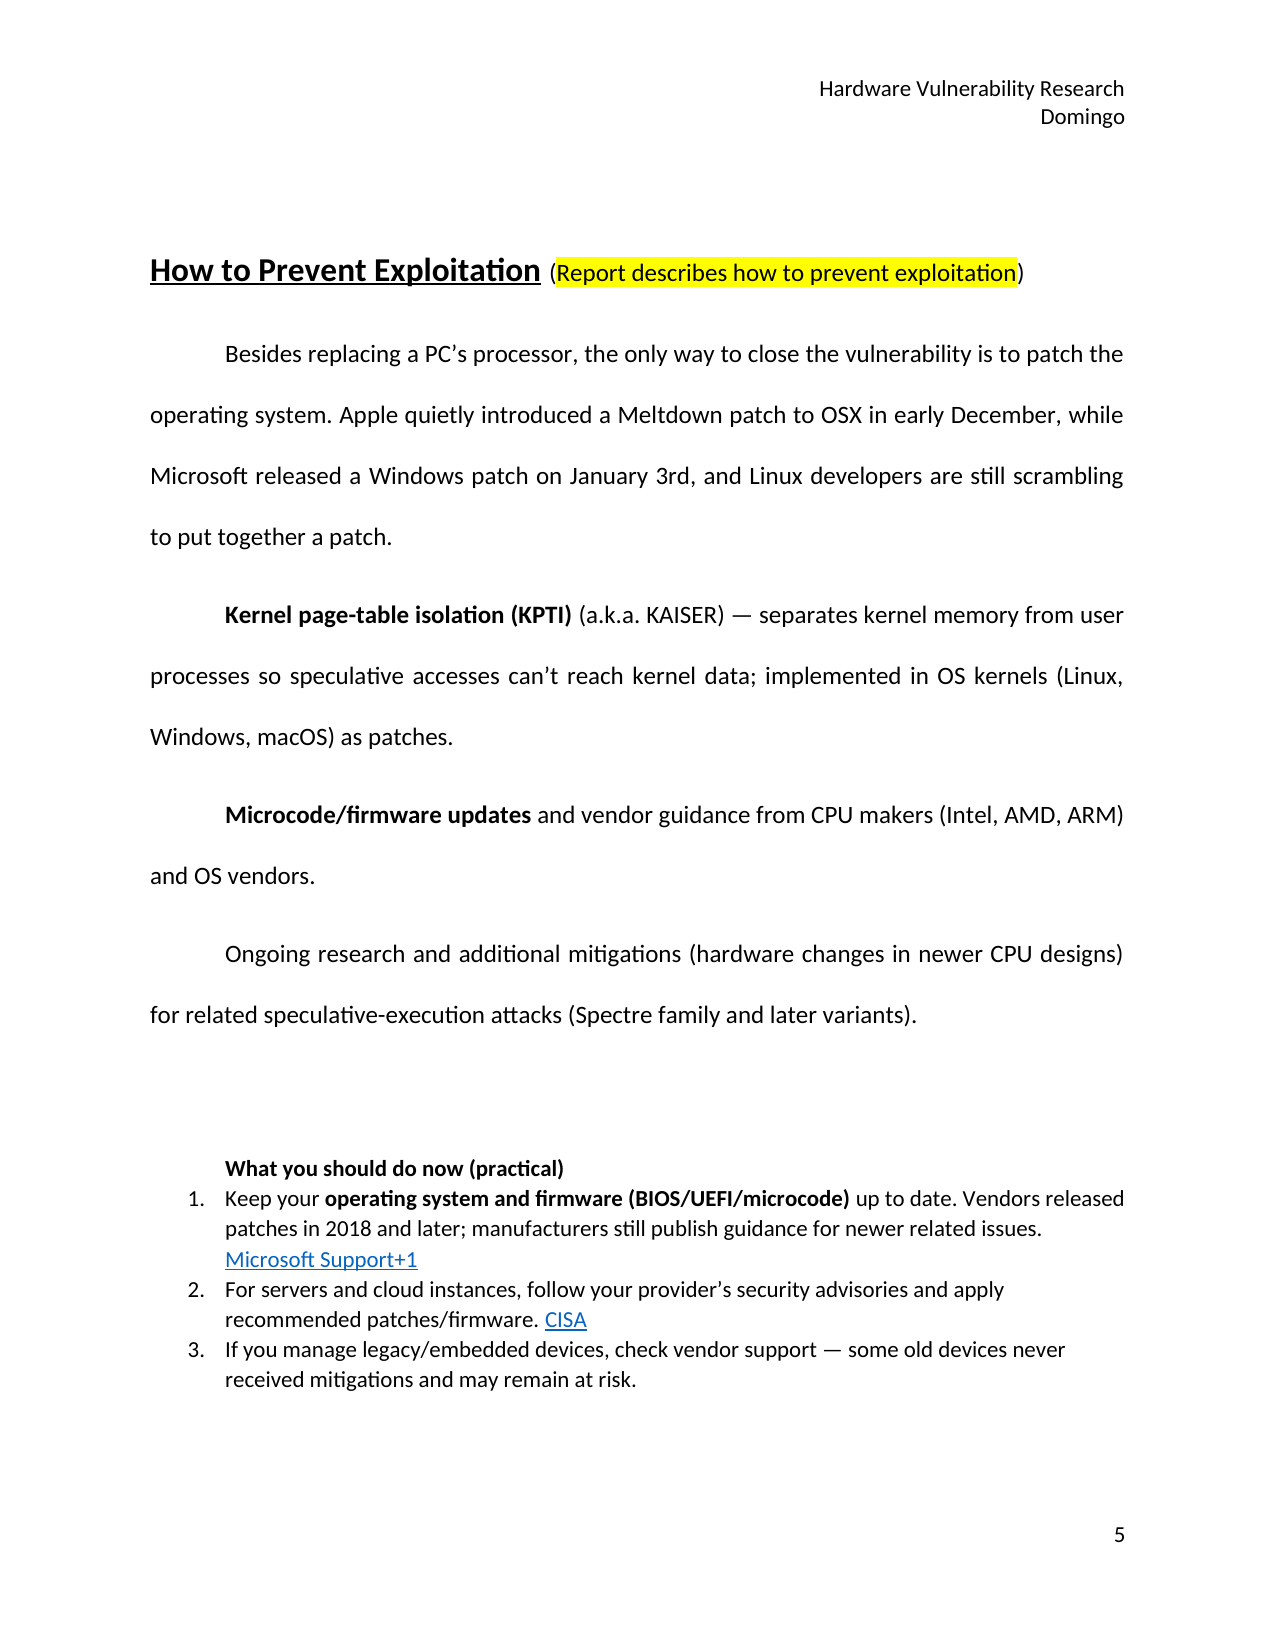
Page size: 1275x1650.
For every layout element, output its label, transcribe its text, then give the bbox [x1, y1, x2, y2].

list If you manage legacy/embedded devices, check vendor support — some old devices never received mitigations and may remain at risk. [187, 1335, 1125, 1394]
subtitle How to Prevent Exploitation (Report describes how to prevent exploitation) [150, 248, 1125, 289]
list Keep your operating system and firmware (BIOS/UEFI/microcode) up to date. Vendors released patches in 2018 and later; manufacturers still publish guidance for newer related issues. Microsoft Support+1 [187, 1184, 1125, 1273]
text Microcode/firmware updates and vendor guidance from CPU makers (Intel, AMD, ARM) and OS vendors. [150, 799, 1125, 891]
text Ongoing research and additional mitigations (hardware changes in newer CPU designs) for related speculative-execution attacks (Spectre family and later variants). [150, 938, 1125, 1029]
text Kernel page-table isolation (KPTI) (a.k.a. KAISER) — separates kernel memory from user processes so speculative accesses can’t reach kernel data; implemented in OS kernels (Linux, Windows, macOS) as patches. [150, 599, 1125, 752]
text Besides replacing a PC’s processor, the only way to close the vulnerability is to patch the operating system. Apple quietly introduced a Meltdown patch to OSX in early December, while Microsoft released a Windows patch on January 3rd, and Linux developers are still scrambling to put together a patch. [150, 338, 1125, 552]
list For servers and cloud instances, follow your provider’s security advisories and apply recommended patches/firmware. CISA [187, 1275, 1125, 1333]
list What you should do now (practical) [225, 1154, 1125, 1182]
